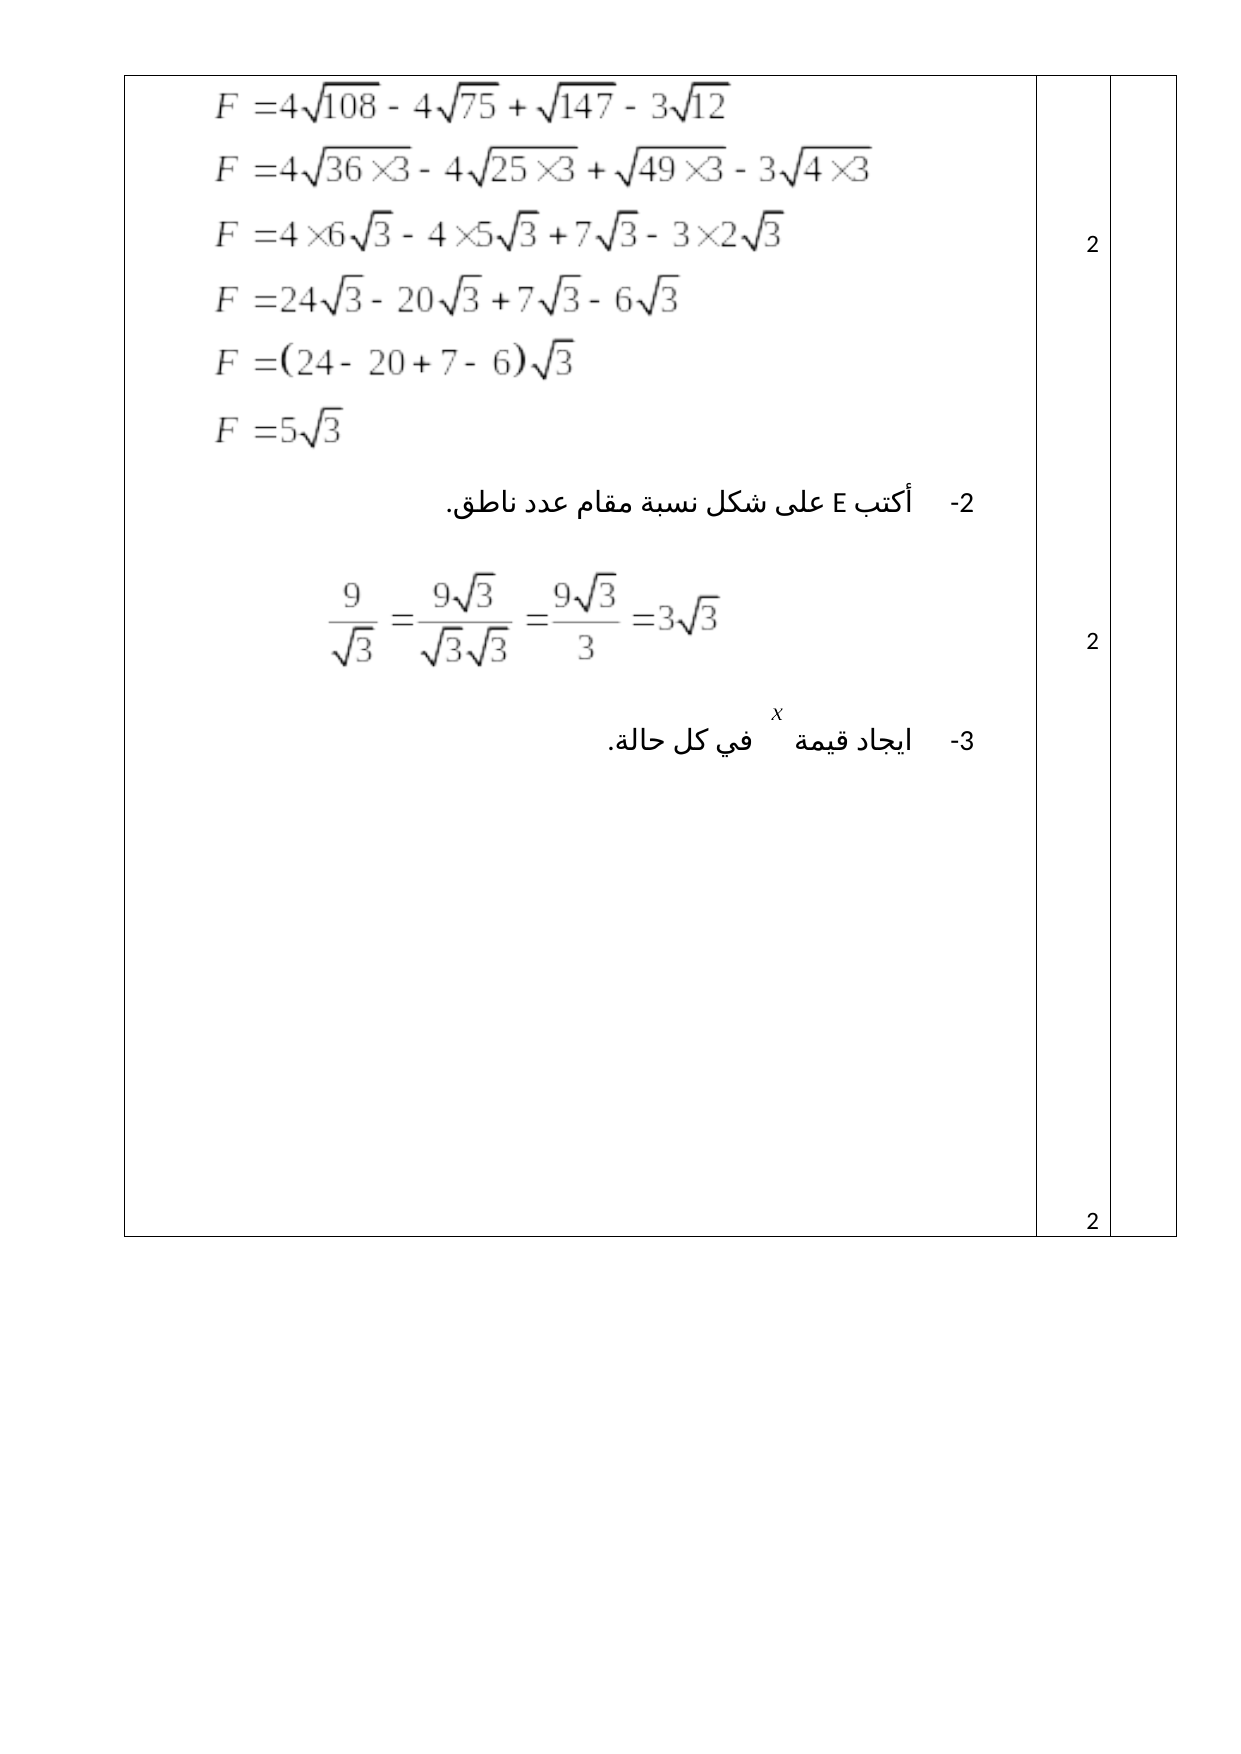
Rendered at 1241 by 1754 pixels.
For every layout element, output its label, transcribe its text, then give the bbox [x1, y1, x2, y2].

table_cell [125, 76, 1036, 1236]
table_cell 8 [1111, 76, 1176, 1236]
table_cell 2 2 2 2 [1037, 76, 1110, 1236]
